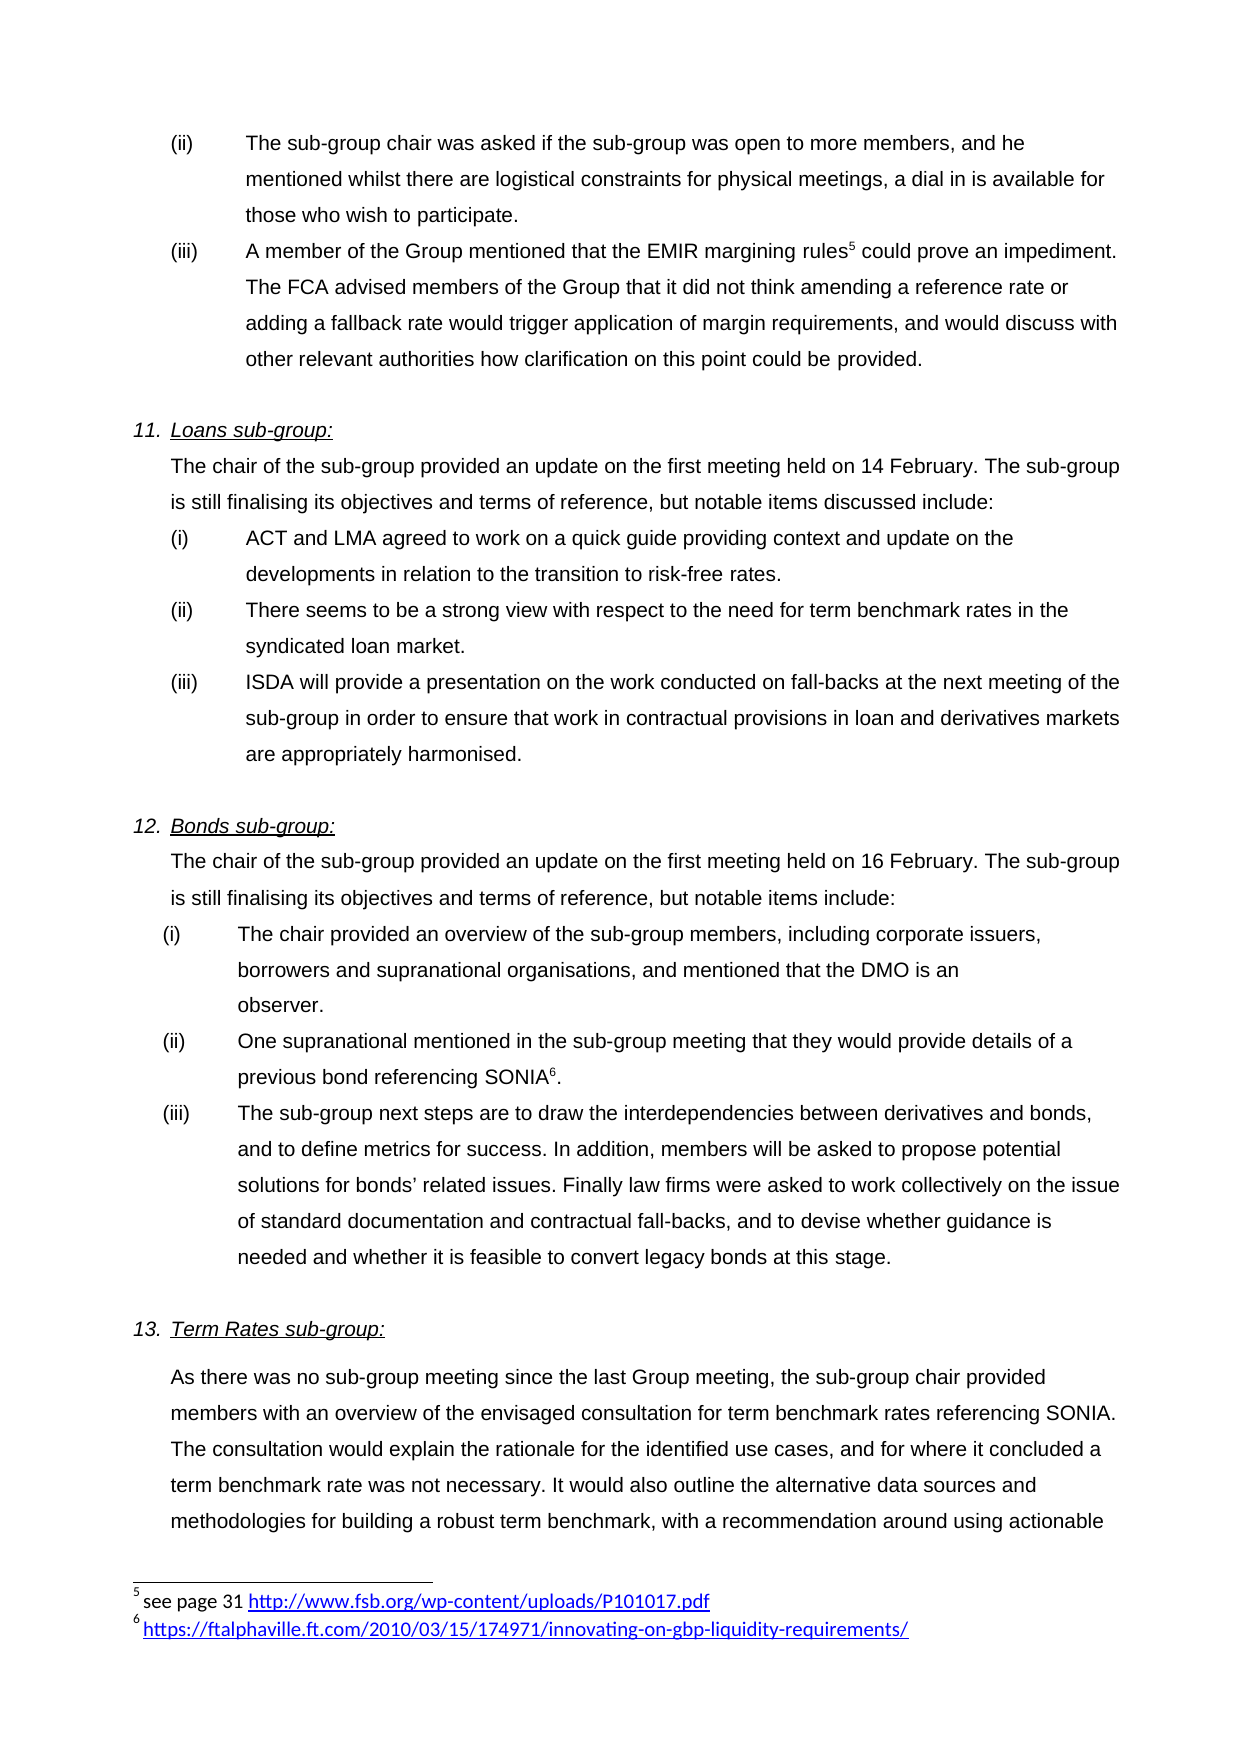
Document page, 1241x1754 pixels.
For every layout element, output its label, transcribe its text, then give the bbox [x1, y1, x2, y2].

list The chair provided an overview of the sub-group members, including corporate issuers, borrowers and supranational organisations, and mentioned that the DMO is an observer. [162, 921, 1052, 1017]
list Term Rates sub-group: [133, 1316, 1134, 1340]
list A member of the Group mentioned that the EMIR margining rules5 could prove an impediment. The FCA advised members of the Group that it did not think amending a reference rate or adding a fallback rate would trigger application of margin requirements, and would discuss with other relevant authorities how clarification on this point could be provided. [170, 238, 1119, 370]
text The chair of the sub-group provided an update on the first meeting held on 16 February. The sub-group is still finalising its objectives and terms of reference, but notable items include: [170, 849, 1123, 909]
list The sub-group chair was asked if the sub-group was open to more members, and he mentioned whilst there are logistical constraints for physical meetings, a dial in is available for those who wish to participate. [170, 131, 1106, 227]
list Bonds sub-group: [133, 813, 1134, 837]
list Loans sub-group: [133, 418, 1134, 442]
text As there was no sub-group meeting since the last Group meeting, the sub-group chair provided members with an overview of the envisaged consultation for term benchmark rates referencing SONIA. The consultation would explain the rationale for the identified use cases, and for where it concluded a term benchmark rate was not necessary. It would also outline the alternative data sources and methodologies for building a robust term benchmark, with a recommendation around using actionable [170, 1365, 1119, 1533]
list There seems to be a strong view with respect to the need for term benchmark rates in the syndicated loan market. [170, 598, 1070, 658]
text 6 https://ftalphaville.ft.com/2010/03/15/174971/innovating-on-gbp-liquidity-requirements/ [133, 1614, 1134, 1641]
list The sub-group next steps are to draw the interdependencies between derivatives and bonds, and to define metrics for success. In addition, members will be asked to propose potential solutions for bonds’ related issues. Finally law firms were asked to work collectively on the issue of standard documentation and contractual fall-backs, and to devise whether guidance is needed and whether it is feasible to convert legacy bonds at this stage. [162, 1101, 1121, 1269]
list ACT and LMA agreed to work on a quick guide providing context and update on the developments in relation to the transition to risk-free rates. [170, 526, 1014, 586]
list One supranational mentioned in the sub-group meeting that they would provide details of a previous bond referencing SONIA6. [162, 1029, 1073, 1089]
list ISDA will provide a presentation on the work conducted on fall-backs at the next meeting of the sub-group in order to ensure that work in contractual provisions in loan and derivatives markets are appropriately harmonised. [170, 670, 1121, 766]
text 5 see page 31 http://www.fsb.org/wp-content/uploads/P101017.pdf [133, 1581, 1134, 1614]
text The chair of the sub-group provided an update on the first meeting held on 14 February. The sub-group is still finalising its objectives and terms of reference, but notable items discussed include: [170, 454, 1123, 514]
